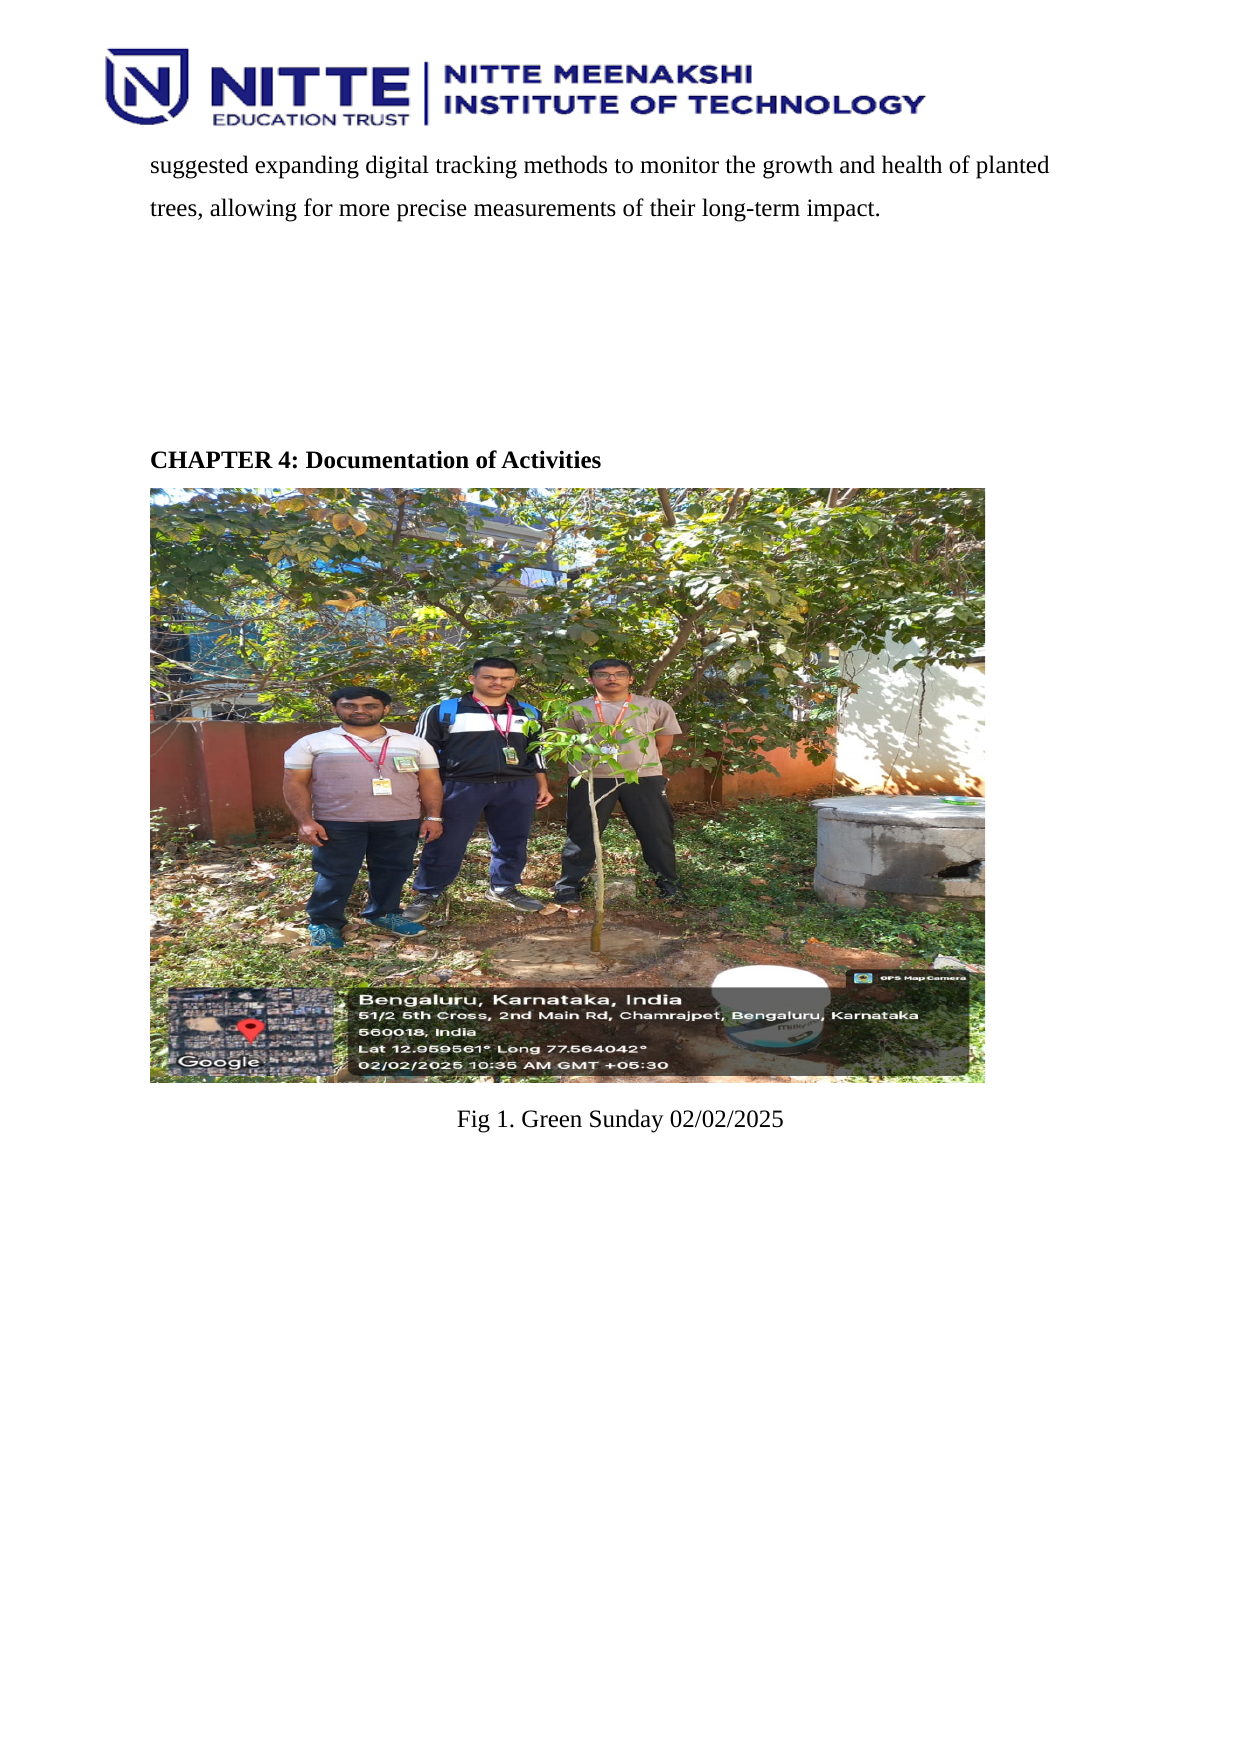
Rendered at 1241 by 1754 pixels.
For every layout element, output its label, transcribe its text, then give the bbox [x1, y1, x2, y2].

text CHAPTER 4: Documentation of Activities [150, 445, 1090, 474]
text Fig 1. Green Sunday 02/02/2025 [150, 1104, 1090, 1133]
picture [90, 37, 941, 149]
picture [150, 488, 986, 1083]
